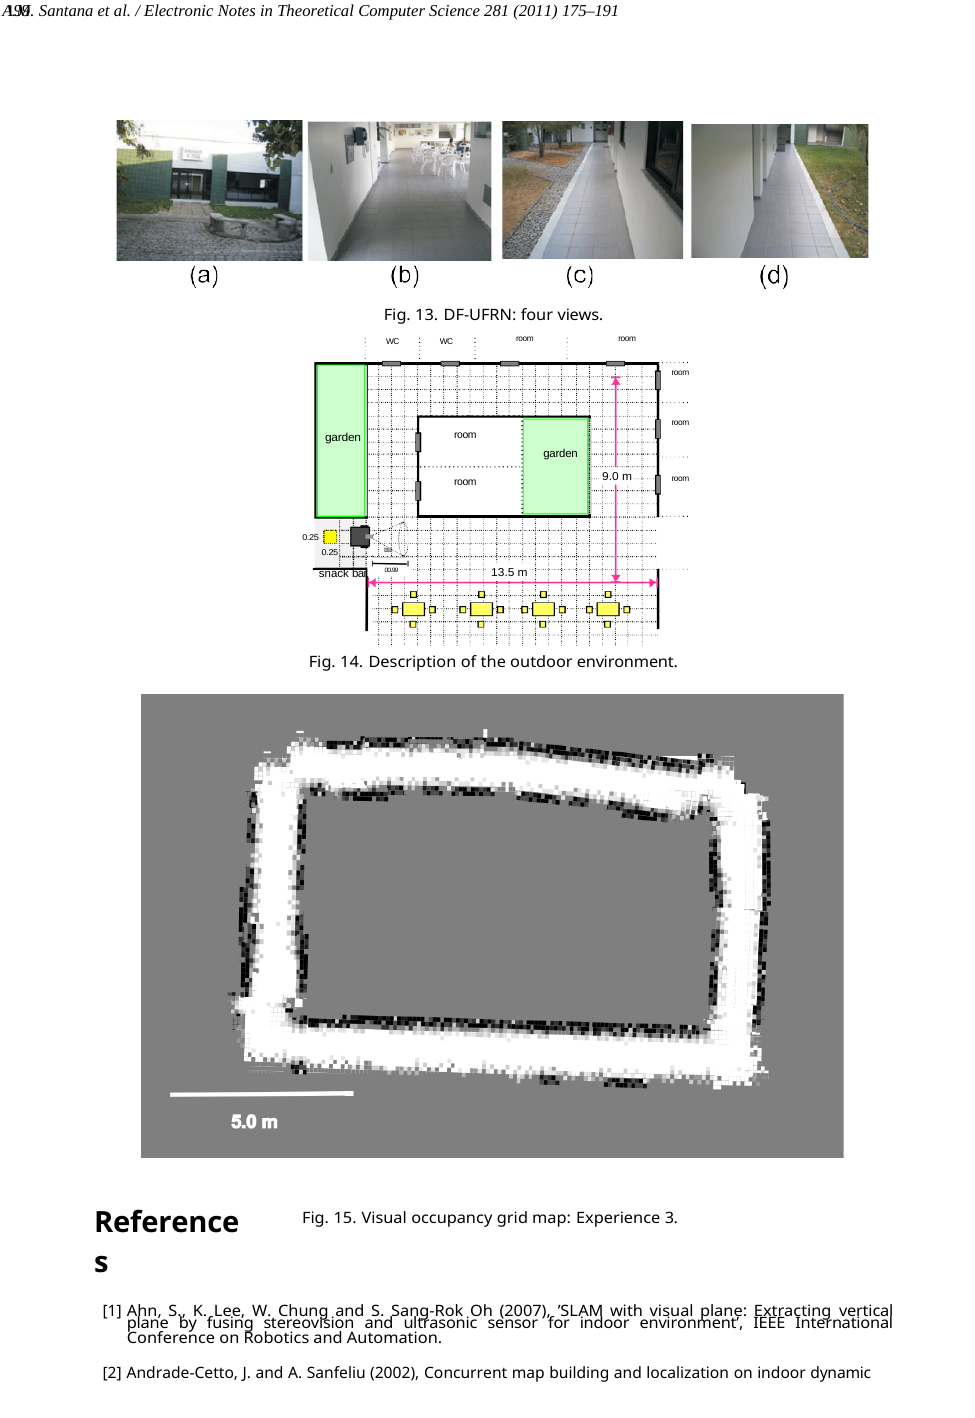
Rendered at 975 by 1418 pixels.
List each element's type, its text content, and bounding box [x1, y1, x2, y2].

subtitle References [94, 1201, 251, 1281]
picture [502, 121, 684, 288]
text Fig. 14. Description of the outdoor environment. [82, 651, 904, 672]
list Ahn, S., K. Lee, W. Chung and S. Sang-Rok Oh (2007), ’SLAM with visual plane: Extracting vertical plane by fusing stereovision and ultrasonic sensor for indoor environment’, IEEE International Conference on Robotics and Automation. [102, 1304, 893, 1348]
list Andrade-Cetto, J. and A. Sanfeliu (2002), Concurrent map building and localization on indoor dynamic [102, 1361, 904, 1383]
picture [116, 120, 492, 288]
picture [141, 694, 844, 1158]
picture [760, 265, 788, 289]
picture [311, 336, 689, 646]
picture [691, 124, 869, 258]
text Fig. 15. Visual occupancy grid map: Experience 3. [302, 1206, 904, 1228]
text Fig. 13. DF-UFRN: four views. [82, 304, 904, 325]
